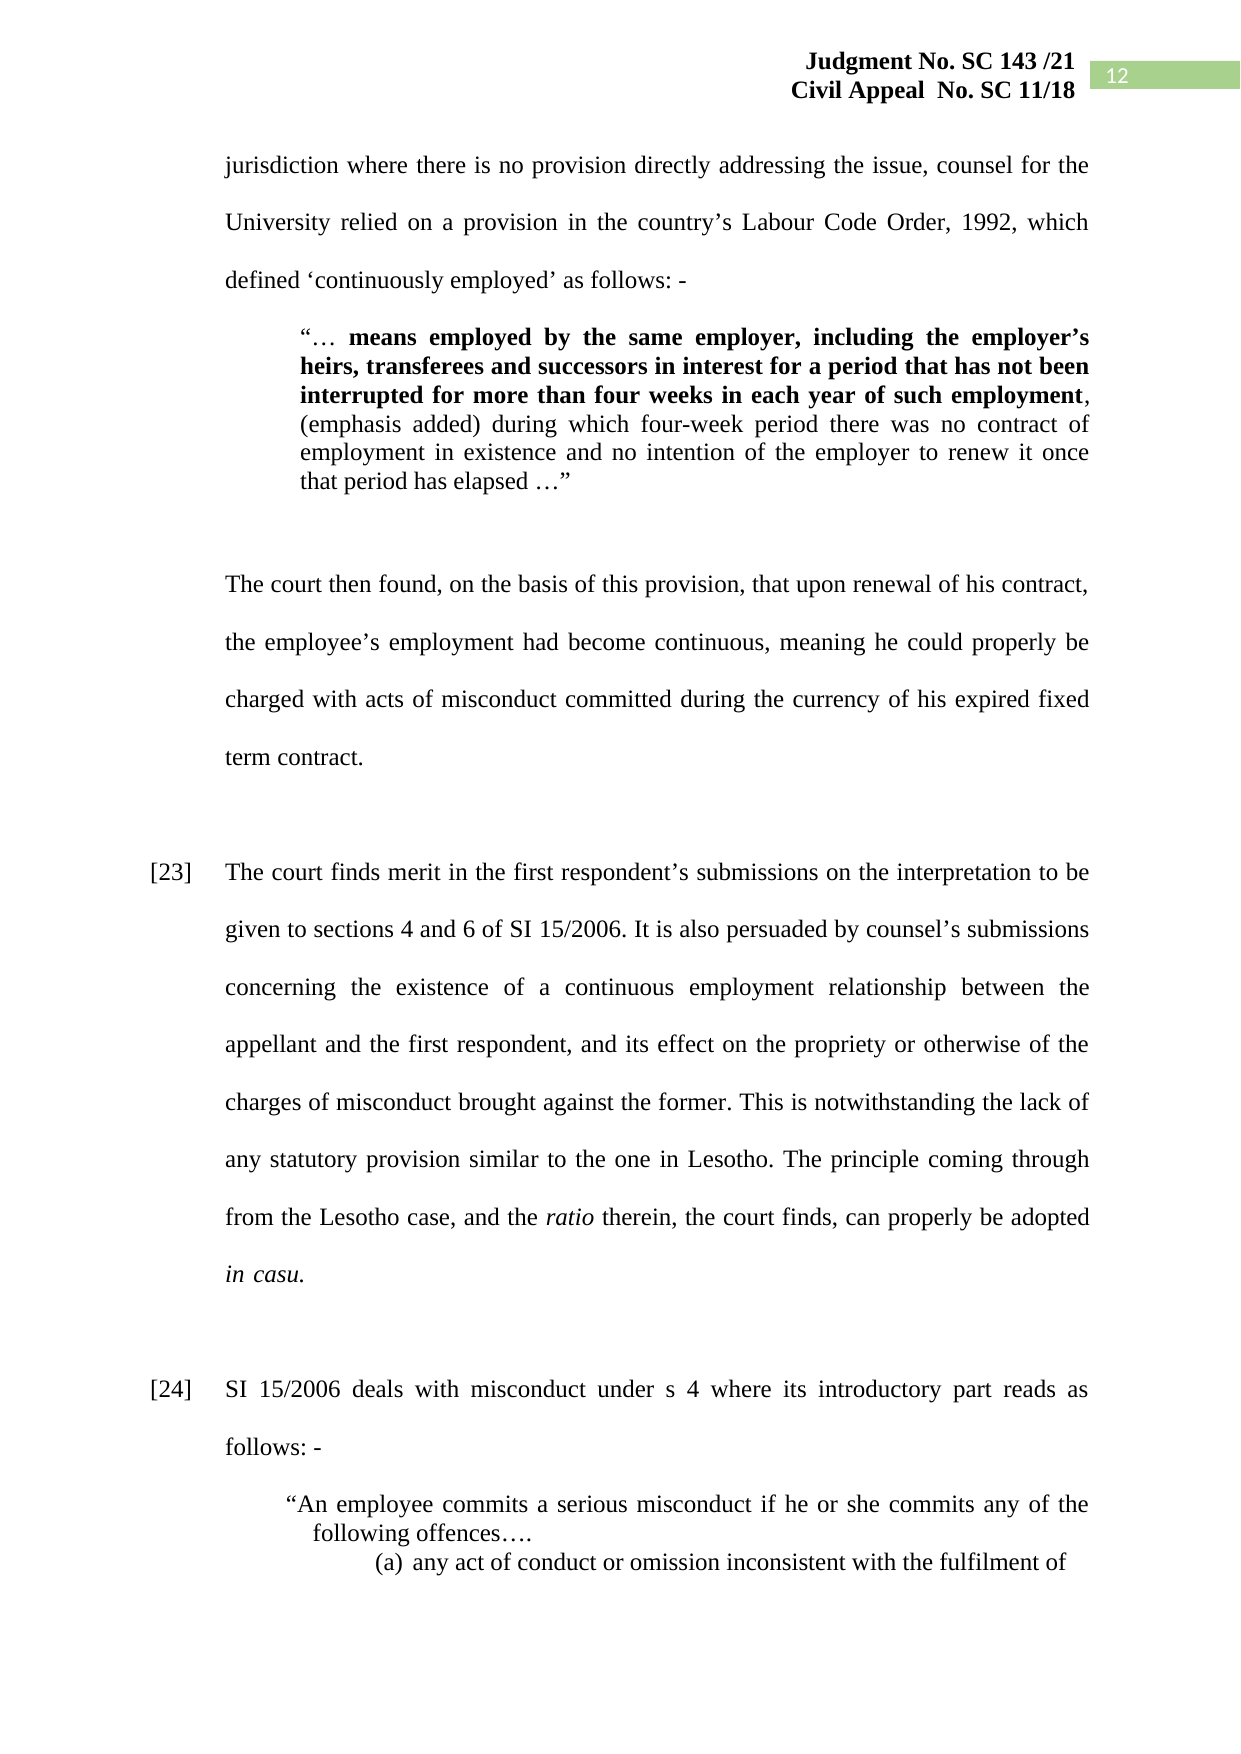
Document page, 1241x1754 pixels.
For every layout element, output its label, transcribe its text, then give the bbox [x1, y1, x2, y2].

text [23] The court finds merit in the first respondent’s submissions on the interpretation to be given to sections 4 and 6 of SI 15/2006. It is also persuaded by counsel’s submissions concerning the existence of a continuous employment relationship between the appellant and the first respondent, and its effect on the propriety or otherwise of the charges of misconduct brought against the former. This is notwithstanding the lack of any statutory provision similar to the one in Lesotho. The principle coming through from the Lesotho case, and the ratio therein, the court finds, can properly be adopted in casu. [150, 857, 1090, 1288]
list any act of conduct or omission inconsistent with the fulfilment of [375, 1547, 1090, 1575]
text “… means employed by the same employer, including the employer’s heirs, transferees and successors in interest for a period that has not been interrupted for more than four weeks in each year of such employment, (emphasis added) during which four-week period there was no contract of employment in existence and no intention of the employer to renew it once that period has elapsed …” [300, 322, 1090, 495]
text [150, 150, 1090, 294]
text “An employee commits a serious misconduct if he or she commits any of the following offences…. [268, 1489, 1090, 1547]
text [24] SI 15/2006 deals with misconduct under s 4 where its introductory part reads as follows: - [150, 1374, 1090, 1460]
text The court then found, on the basis of this provision, that upon renewal of his contract, the employee’s employment had become continuous, meaning he could properly be charged with acts of misconduct committed during the currency of his expired fixed term contract. [225, 569, 1090, 770]
